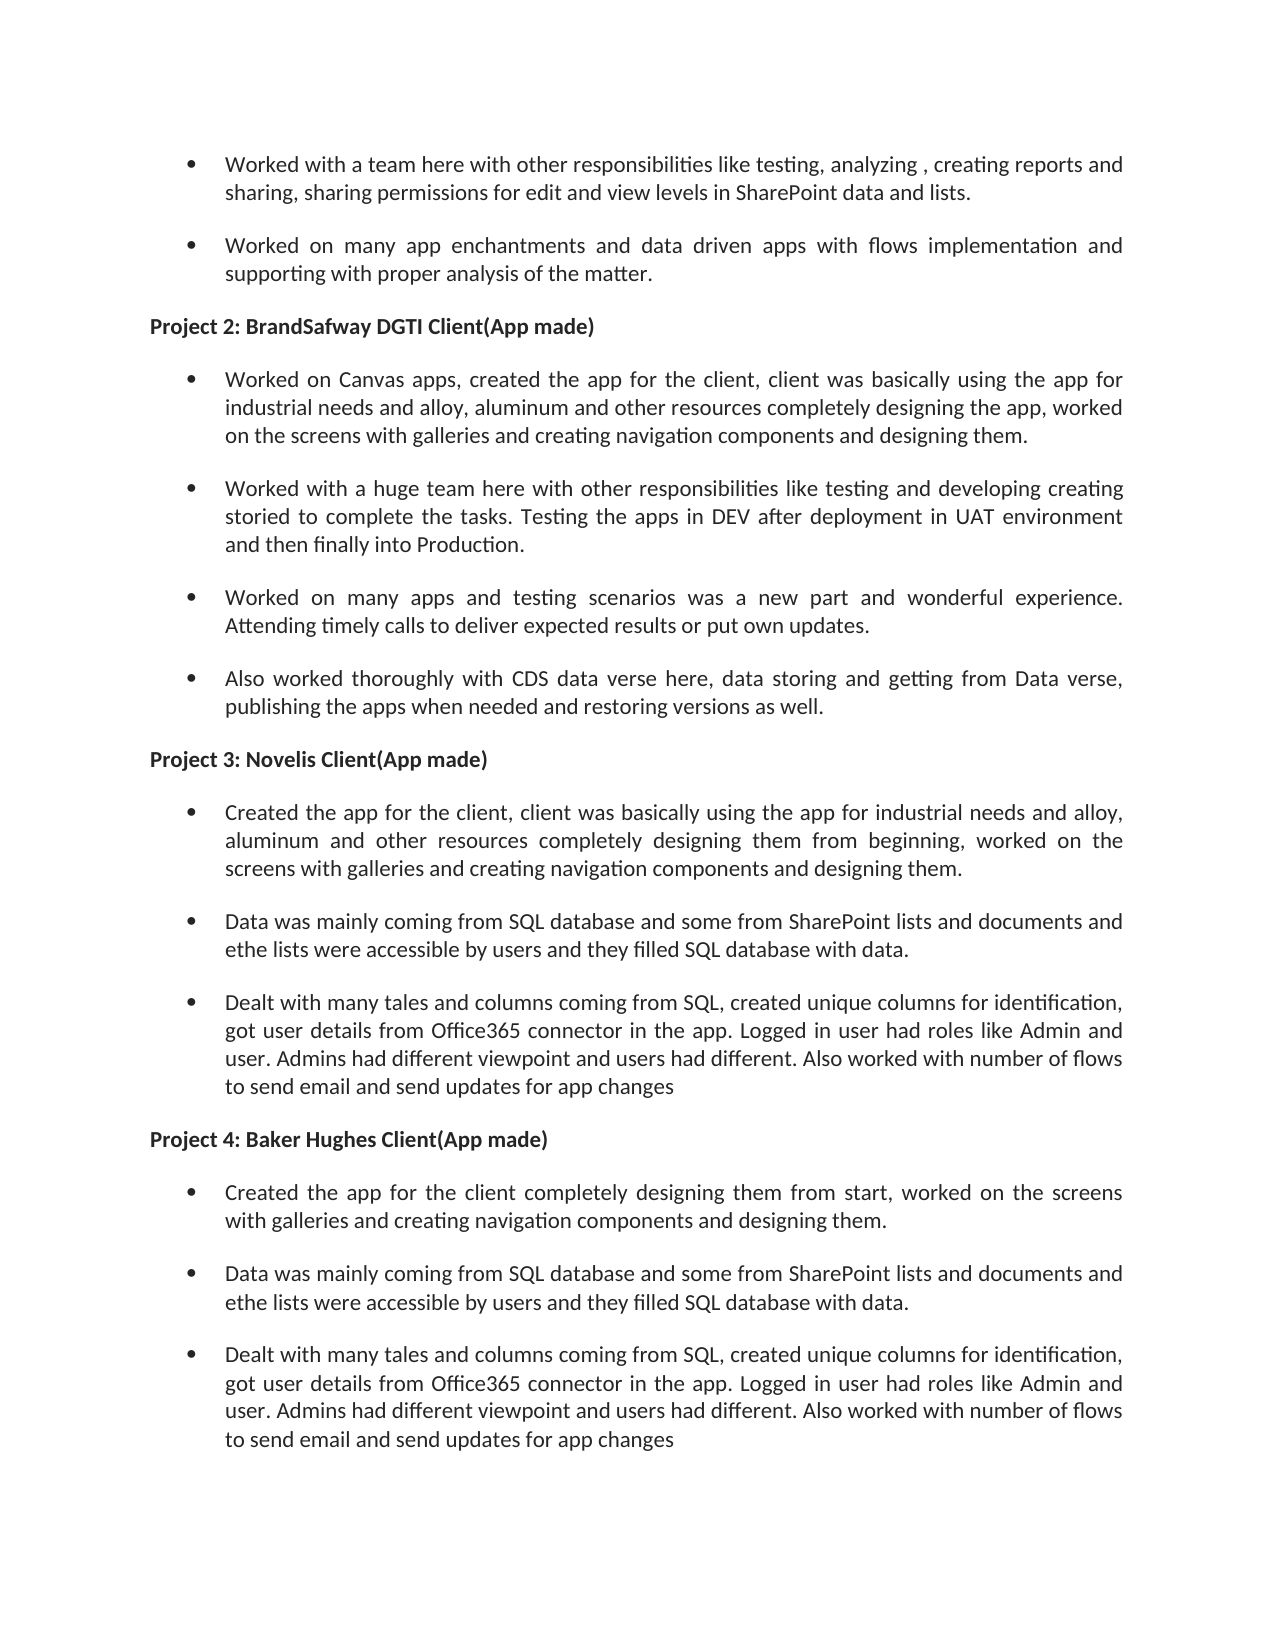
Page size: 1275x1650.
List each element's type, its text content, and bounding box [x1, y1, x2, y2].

list Created the app for the client, client was basically using the app for industrial needs and alloy, aluminum and other resources completely designing them from beginning, worked on the screens with galleries and creating navigation components and designing them. [187, 798, 1125, 882]
list Created the app for the client completely designing them from start, worked on the screens with galleries and creating navigation components and designing them. [187, 1178, 1125, 1234]
list Data was mainly coming from SQL database and some from SharePoint lists and documents and ethe lists were accessible by users and they filled SQL database with data. [187, 907, 1125, 963]
list Also worked thoroughly with CDS data verse here, data storing and getting from Data verse, publishing the apps when needed and restoring versions as well. [187, 664, 1125, 720]
list Worked on many app enchantments and data driven apps with flows implementation and supporting with proper analysis of the matter. [187, 231, 1125, 287]
list Worked with a team here with other responsibilities like testing, analyzing , creating reports and sharing, sharing permissions for edit and view levels in SharePoint data and lists. [187, 150, 1125, 206]
list Worked with a huge team here with other responsibilities like testing and developing creating storied to complete the tasks. Testing the apps in DEV after deployment in UAT environment and then finally into Production. [187, 474, 1125, 558]
text Project 2: BrandSafway DGTI Client(App made) [150, 312, 1125, 340]
list Worked on Canvas apps, created the app for the client, client was basically using the app for industrial needs and alloy, aluminum and other resources completely designing the app, worked on the screens with galleries and creating navigation components and designing them. [187, 365, 1125, 449]
text Project 3: Novelis Client(App made) [150, 745, 1125, 773]
list Worked on many apps and testing scenarios was a new part and wonderful experience. Attending timely calls to deliver expected results or put own updates. [187, 583, 1125, 639]
list Dealt with many tales and columns coming from SQL, created unique columns for identification, got user details from Office365 connector in the app. Logged in user had roles like Admin and user. Admins had different viewpoint and users had different. Also worked with number of flows to send email and send updates for app changes [187, 988, 1125, 1101]
text Project 4: Baker Hughes Client(App made) [150, 1126, 1125, 1153]
list Data was mainly coming from SQL database and some from SharePoint lists and documents and ethe lists were accessible by users and they filled SQL database with data. [187, 1259, 1125, 1316]
list Dealt with many tales and columns coming from SQL, created unique columns for identification, got user details from Office365 connector in the app. Logged in user had roles like Admin and user. Admins had different viewpoint and users had different. Also worked with number of flows to send email and send updates for app changes [187, 1341, 1125, 1453]
